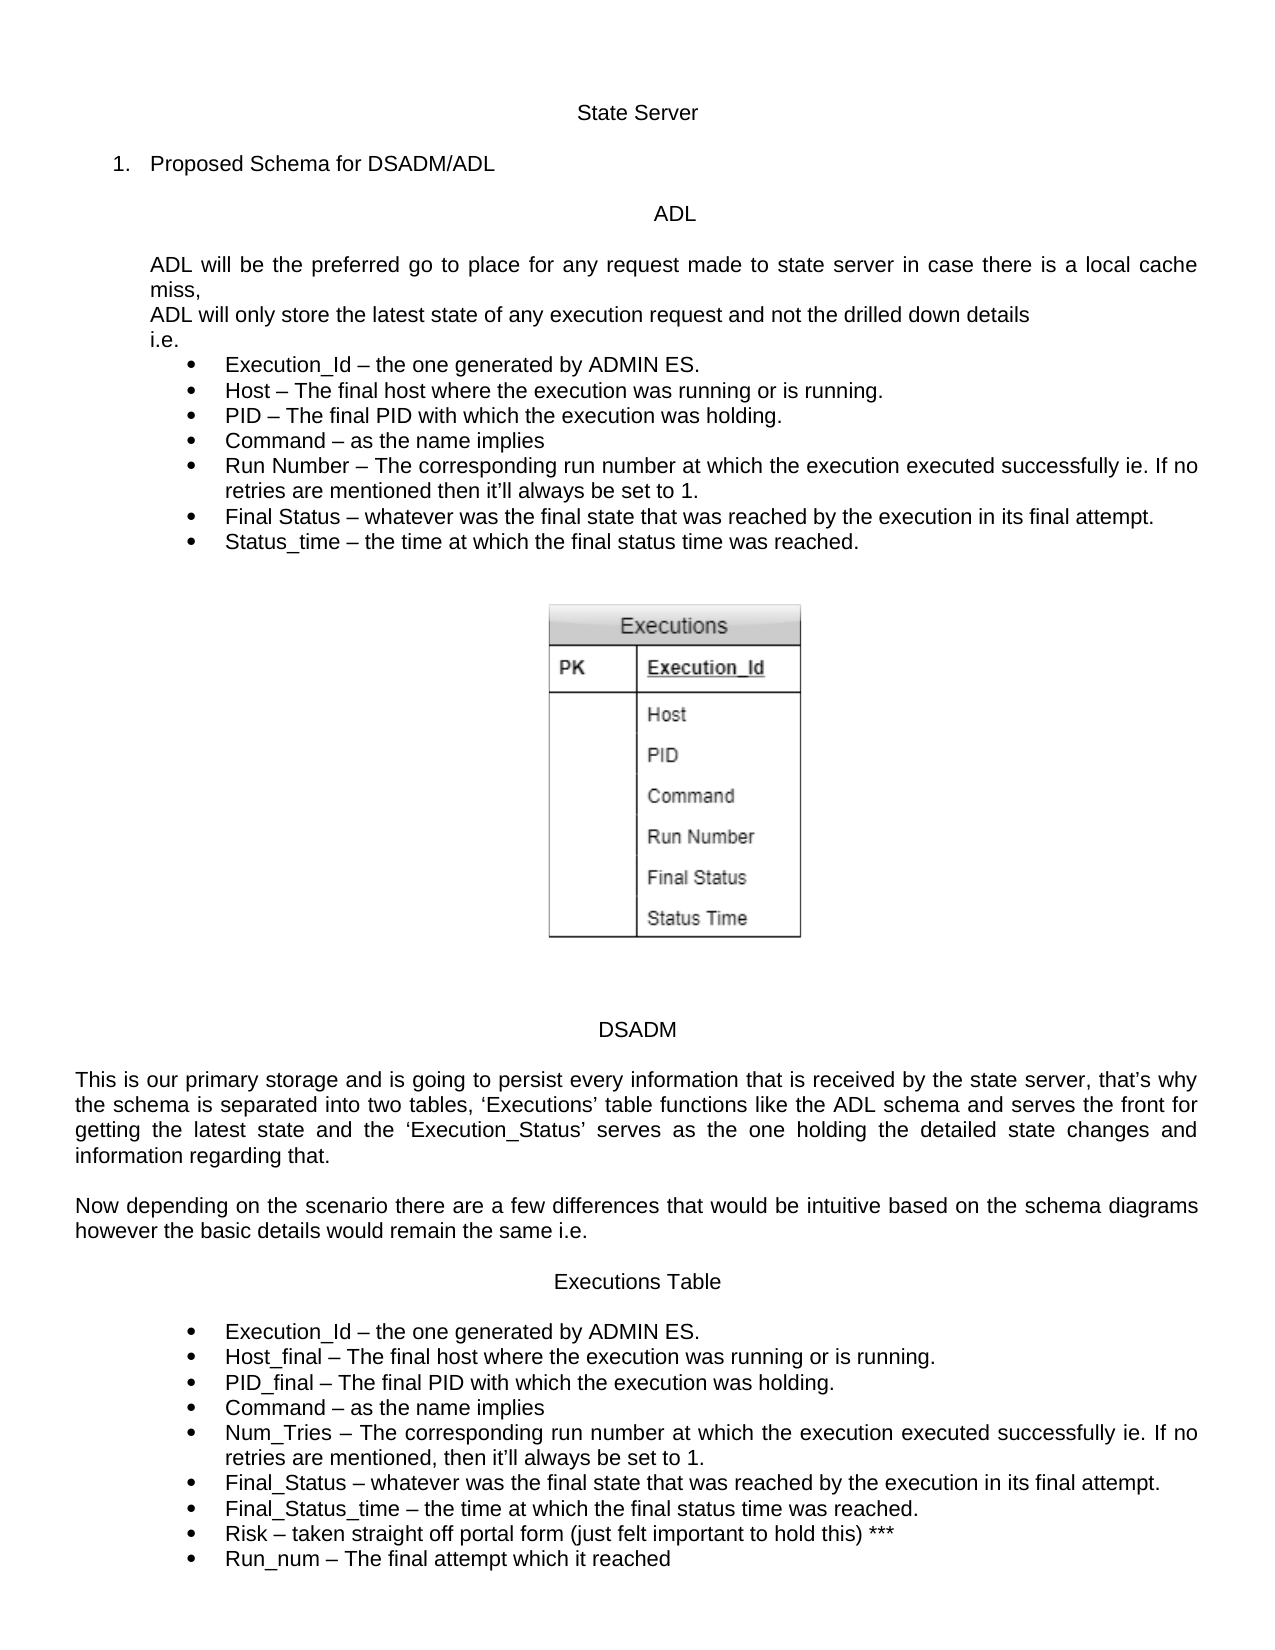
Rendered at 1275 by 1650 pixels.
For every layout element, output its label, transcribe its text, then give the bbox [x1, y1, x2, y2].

picture [548, 604, 802, 941]
text State Server [75, 100, 1200, 125]
text DSADM [75, 1016, 1200, 1042]
list Final Status – whatever was the final state that was reached by the execution in its final attempt. [187, 503, 1200, 529]
list Final_Status – whatever was the final state that was reached by the execution in its final attempt. [187, 1470, 1200, 1495]
list Execution_Id – the one generated by ADMIN ES. [187, 352, 1200, 377]
list ADL will only store the latest state of any execution request and not the drilled down details [150, 302, 1200, 327]
list Host – The final host where the execution was running or is running. [187, 377, 1200, 403]
list Risk – taken straight off portal form (just felt important to hold this) *** [187, 1521, 1200, 1546]
text Now depending on the scenario there are a few differences that would be intuitive based on the schema diagrams however the basic details would remain the same i.e. [75, 1193, 1200, 1243]
list Command – as the name implies [187, 1394, 1200, 1420]
list Run Number – The corresponding run number at which the execution executed successfully ie. If no retries are mentioned then it’ll always be set to 1. [187, 453, 1200, 503]
list PID_final – The final PID with which the execution was holding. [187, 1369, 1200, 1394]
list Status_time – the time at which the final status time was reached. [187, 529, 1200, 554]
text Executions Table [75, 1268, 1200, 1294]
text This is our primary storage and is going to persist every information that is received by the state server, that’s why the schema is separated into two tables, ‘Executions’ table functions like the ADL schema and serves the front for getting the latest state and the ‘Execution_Status’ serves as the one holding the detailed state changes and information regarding that. [75, 1067, 1200, 1168]
list Command – as the name implies [187, 428, 1200, 453]
list ADL will be the preferred go to place for any request made to state server in case there is a local cache miss, [150, 251, 1200, 302]
list Run_num – The final attempt which it reached [187, 1546, 1200, 1571]
list ADL [150, 201, 1200, 226]
list Host_final – The final host where the execution was running or is running. [187, 1344, 1200, 1369]
list Final_Status_time – the time at which the final status time was reached. [187, 1495, 1200, 1521]
list i.e. [150, 327, 1200, 352]
list Num_Tries – The corresponding run number at which the execution executed successfully ie. If no retries are mentioned, then it’ll always be set to 1. [187, 1420, 1200, 1470]
list PID – The final PID with which the execution was holding. [187, 403, 1200, 428]
list Proposed Schema for DSADM/ADL [112, 151, 1200, 176]
list Execution_Id – the one generated by ADMIN ES. [187, 1319, 1200, 1344]
